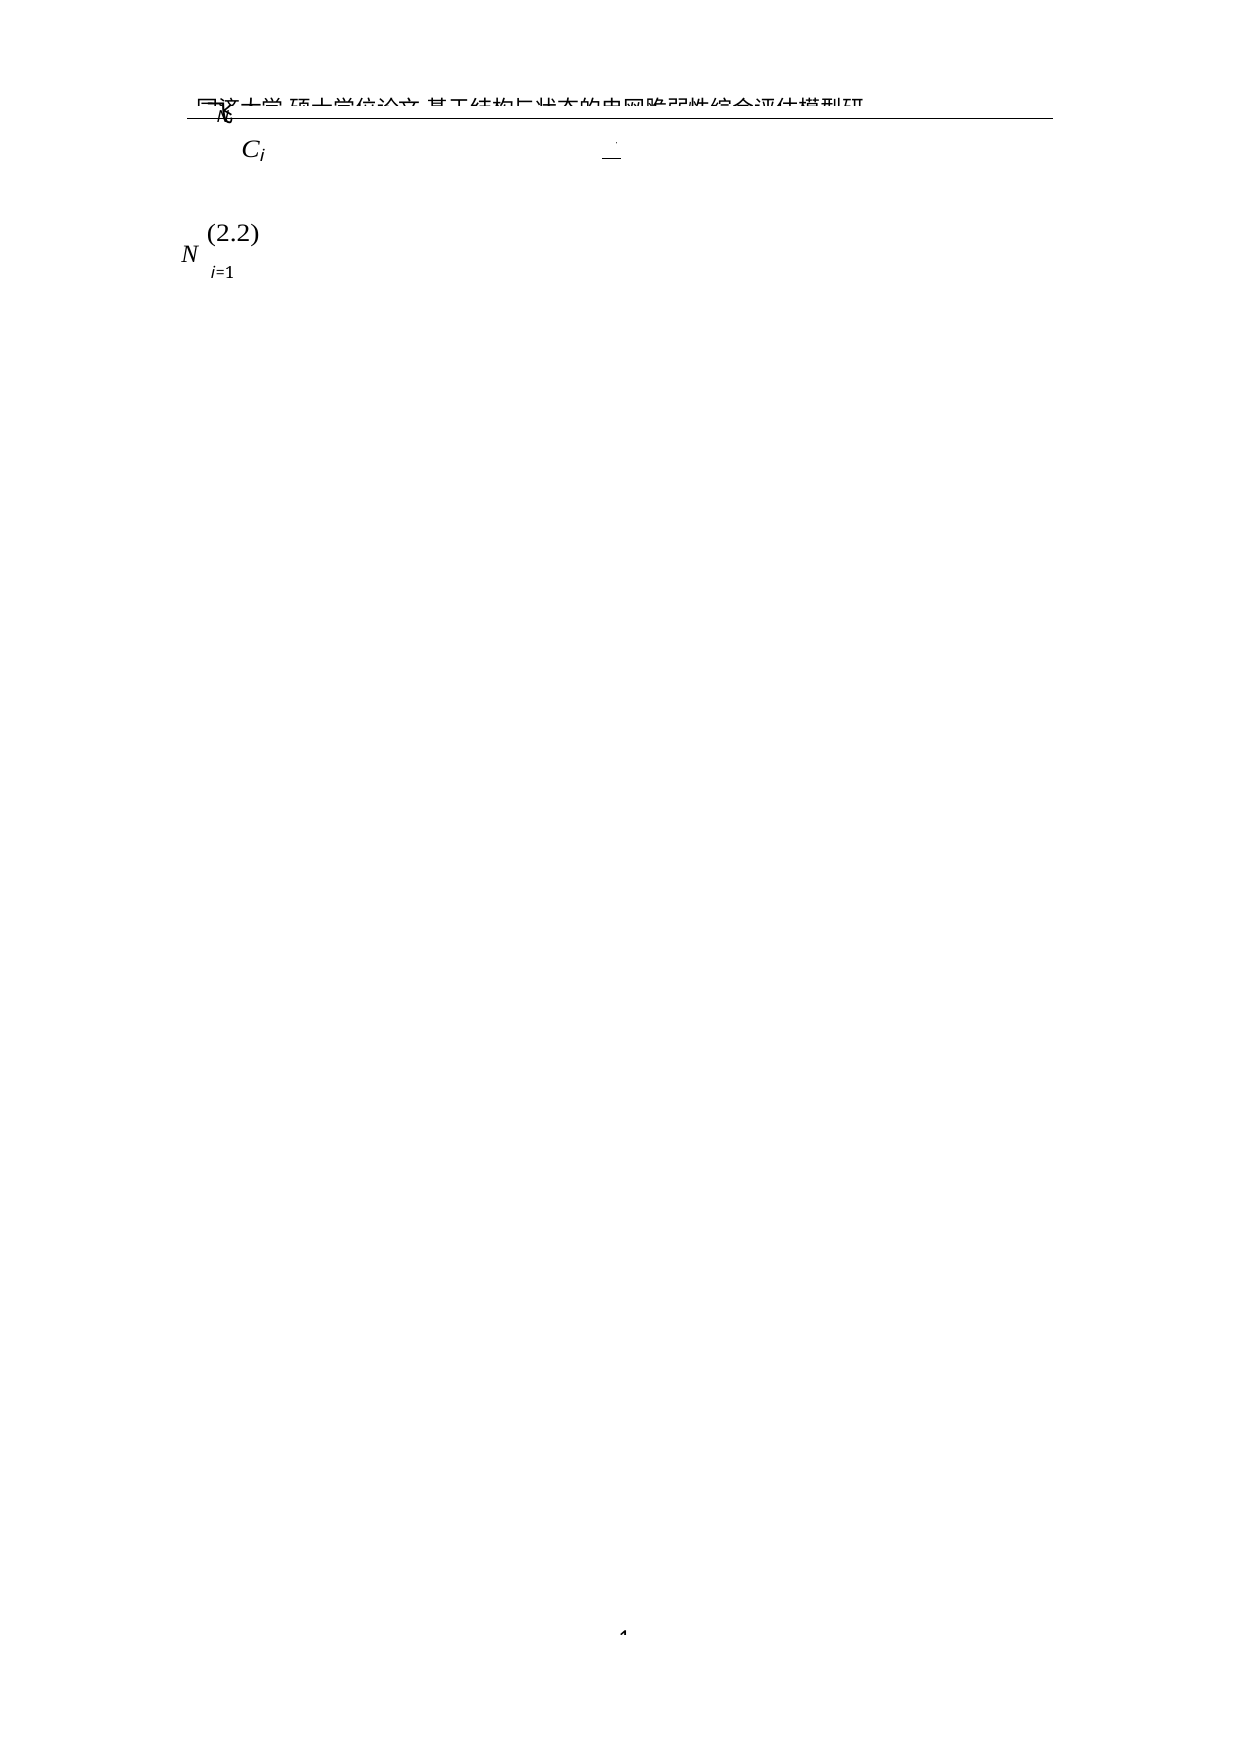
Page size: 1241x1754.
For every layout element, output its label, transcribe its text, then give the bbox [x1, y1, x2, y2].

text N [181, 250, 592, 265]
text 飞 Ci (2.2) [207, 124, 592, 250]
text i=1 [211, 265, 592, 282]
